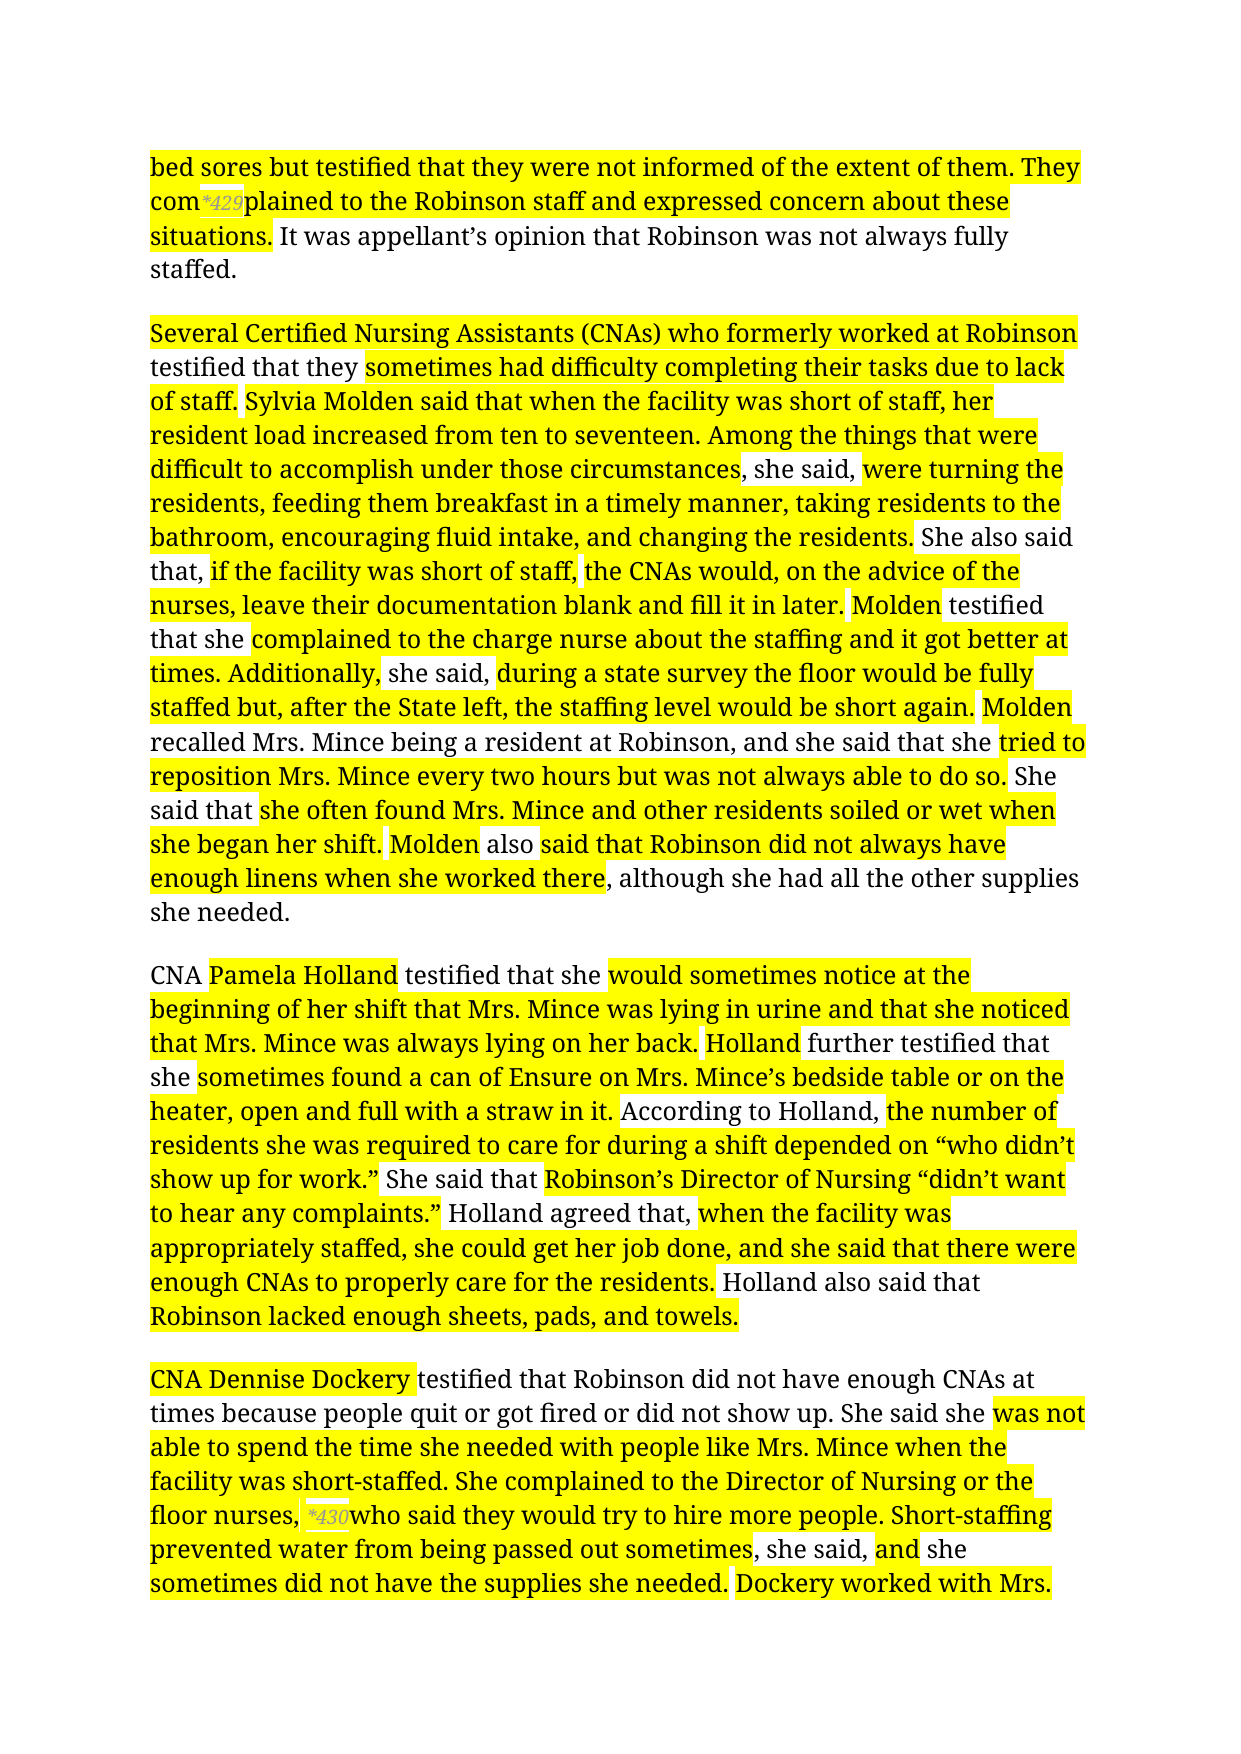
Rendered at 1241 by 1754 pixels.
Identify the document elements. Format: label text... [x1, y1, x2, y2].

text Several Certified Nursing Assistants (CNAs) who formerly worked at Robinson testified that they sometimes had difficulty completing their tasks due to lack of staff. Sylvia Molden said that when the facility was short of staff, her resident load increased from ten to seventeen. Among the things that were difficult to accomplish under those circumstances, she said, were turning the residents, feeding them breakfast in a timely manner, taking residents to the bathroom, encouraging fluid intake, and changing the residents. She also said that, if the facility was short of staff, the CNAs would, on the advice of the nurses, leave their documentation blank and fill it in later. Molden testified that she complained to the charge nurse about the staffing and it got better at times. Additionally, she said, during a state survey the floor would be fully staffed but, after the State left, the staffing level would be short again. Molden recalled Mrs. Mince being a resident at Robinson, and she said that she tried to reposition Mrs. Mince every two hours but was not always able to do so. She said that she often found Mrs. Mince and other residents soiled or wet when she began her shift. Molden also said that Robinson did not always have enough linens when she worked there, although she had all the other supplies she needed. [150, 315, 1090, 928]
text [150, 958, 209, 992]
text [150, 1362, 1090, 1600]
text CNA Pamela Holland testified that she would sometimes notice at the beginning of her shift that Mrs. Mince was lying in urine and that she noticed that Mrs. Mince was always lying on her back. Holland further testified that she sometimes found a can of Ensure on Mrs. Mince’s bedside table or on the heater, open and full with a straw in it. According to Holland, the number of residents she was required to care for during a shift depended on “who didn’t show up for work.” She said that Robinson’s Director of Nursing “didn’t want to hear any complaints.” Holland agreed that, when the facility was appropriately staffed, she could get her job done, and she said that there were enough CNAs to properly care for the residents. Holland also said that Robinson lacked enough sheets, pads, and towels. [716, 958, 1090, 1332]
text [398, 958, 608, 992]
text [150, 150, 1090, 286]
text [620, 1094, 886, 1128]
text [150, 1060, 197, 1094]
